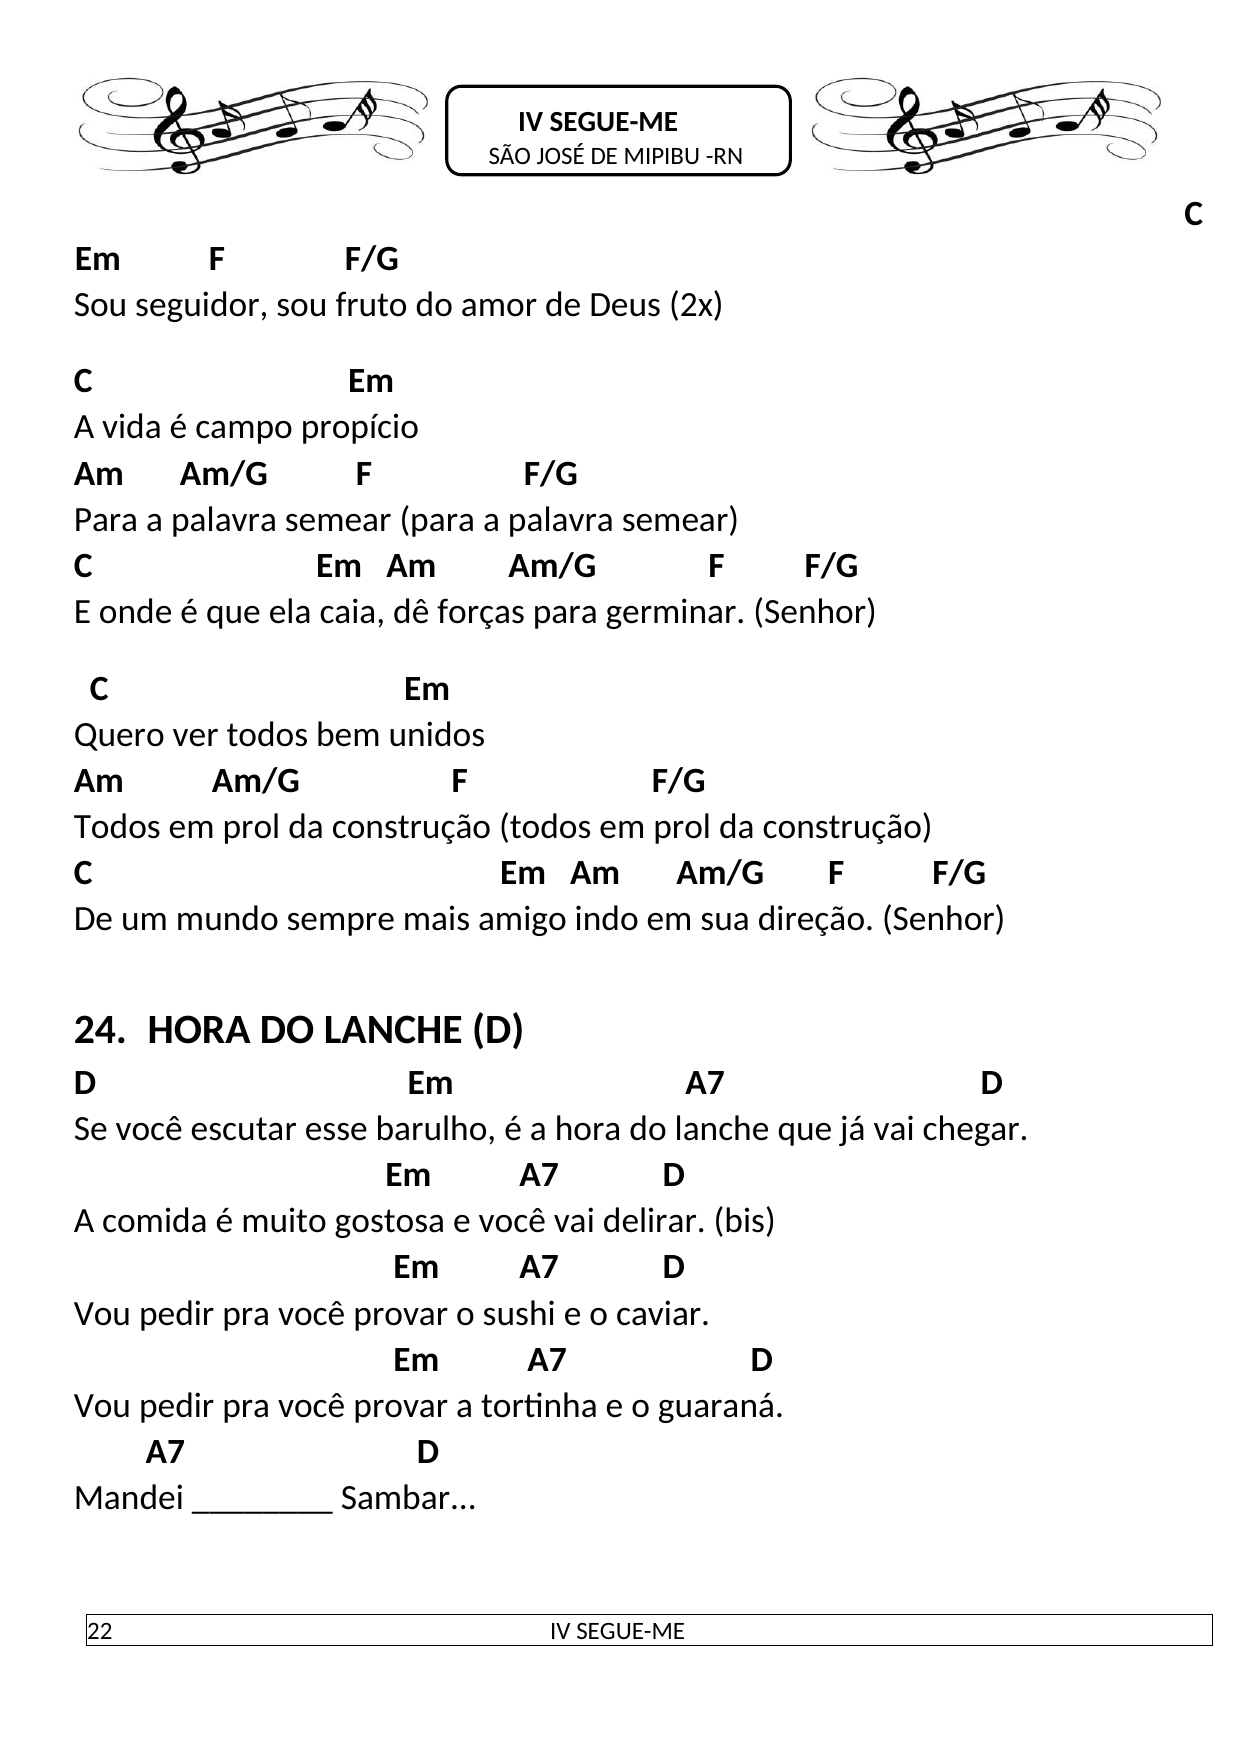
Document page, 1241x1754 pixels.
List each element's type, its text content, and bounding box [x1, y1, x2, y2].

text Se você escutar esse barulho, é a hora do lanche que já vai chegar. [73, 1106, 1212, 1149]
text C Em [73, 358, 1212, 402]
text Em A7 D [73, 1152, 1212, 1195]
text C Em F F/G [73, 147, 1212, 279]
picture [76, 73, 431, 147]
text Vou pedir pra você provar o sushi e o caviar. [73, 1291, 1212, 1334]
text Am Am/G F F/G [73, 758, 1212, 801]
text Em A7 D [73, 1337, 1212, 1380]
text E onde é que ela caia, dê forças para germinar. (Senhor) [73, 589, 1212, 632]
subtitle HORA DO LANCHE (D) [73, 1003, 1212, 1054]
text De um mundo sempre mais amigo indo em sua direção. (Senhor) [73, 896, 1212, 939]
text Vou pedir pra você provar a tortinha e o guaraná. [73, 1383, 1212, 1426]
text Mandei ________ Sambar... [73, 1475, 1212, 1518]
text D Em A7 D [73, 1060, 1212, 1103]
text Todos em prol da construção (todos em prol da construção) [73, 804, 1212, 847]
text C Em [73, 666, 1212, 709]
text C Em Am Am/G F F/G [73, 543, 1212, 586]
text Quero ver todos bem unidos [73, 712, 1212, 755]
text A vida é campo propício [73, 404, 1212, 448]
text A7 D [73, 1429, 1212, 1472]
text Para a palavra semear (para a palavra semear) [73, 497, 1212, 540]
text Sou seguidor, sou fruto do amor de Deus (2x) [73, 282, 1212, 325]
text C Em Am Am/G F F/G [73, 850, 1212, 893]
text Em A7 D [73, 1244, 1212, 1288]
picture [809, 73, 1164, 147]
text A comida é muito gostosa e você vai delirar. (bis) [73, 1198, 1212, 1241]
text Am Am/G F F/G [73, 451, 1212, 494]
